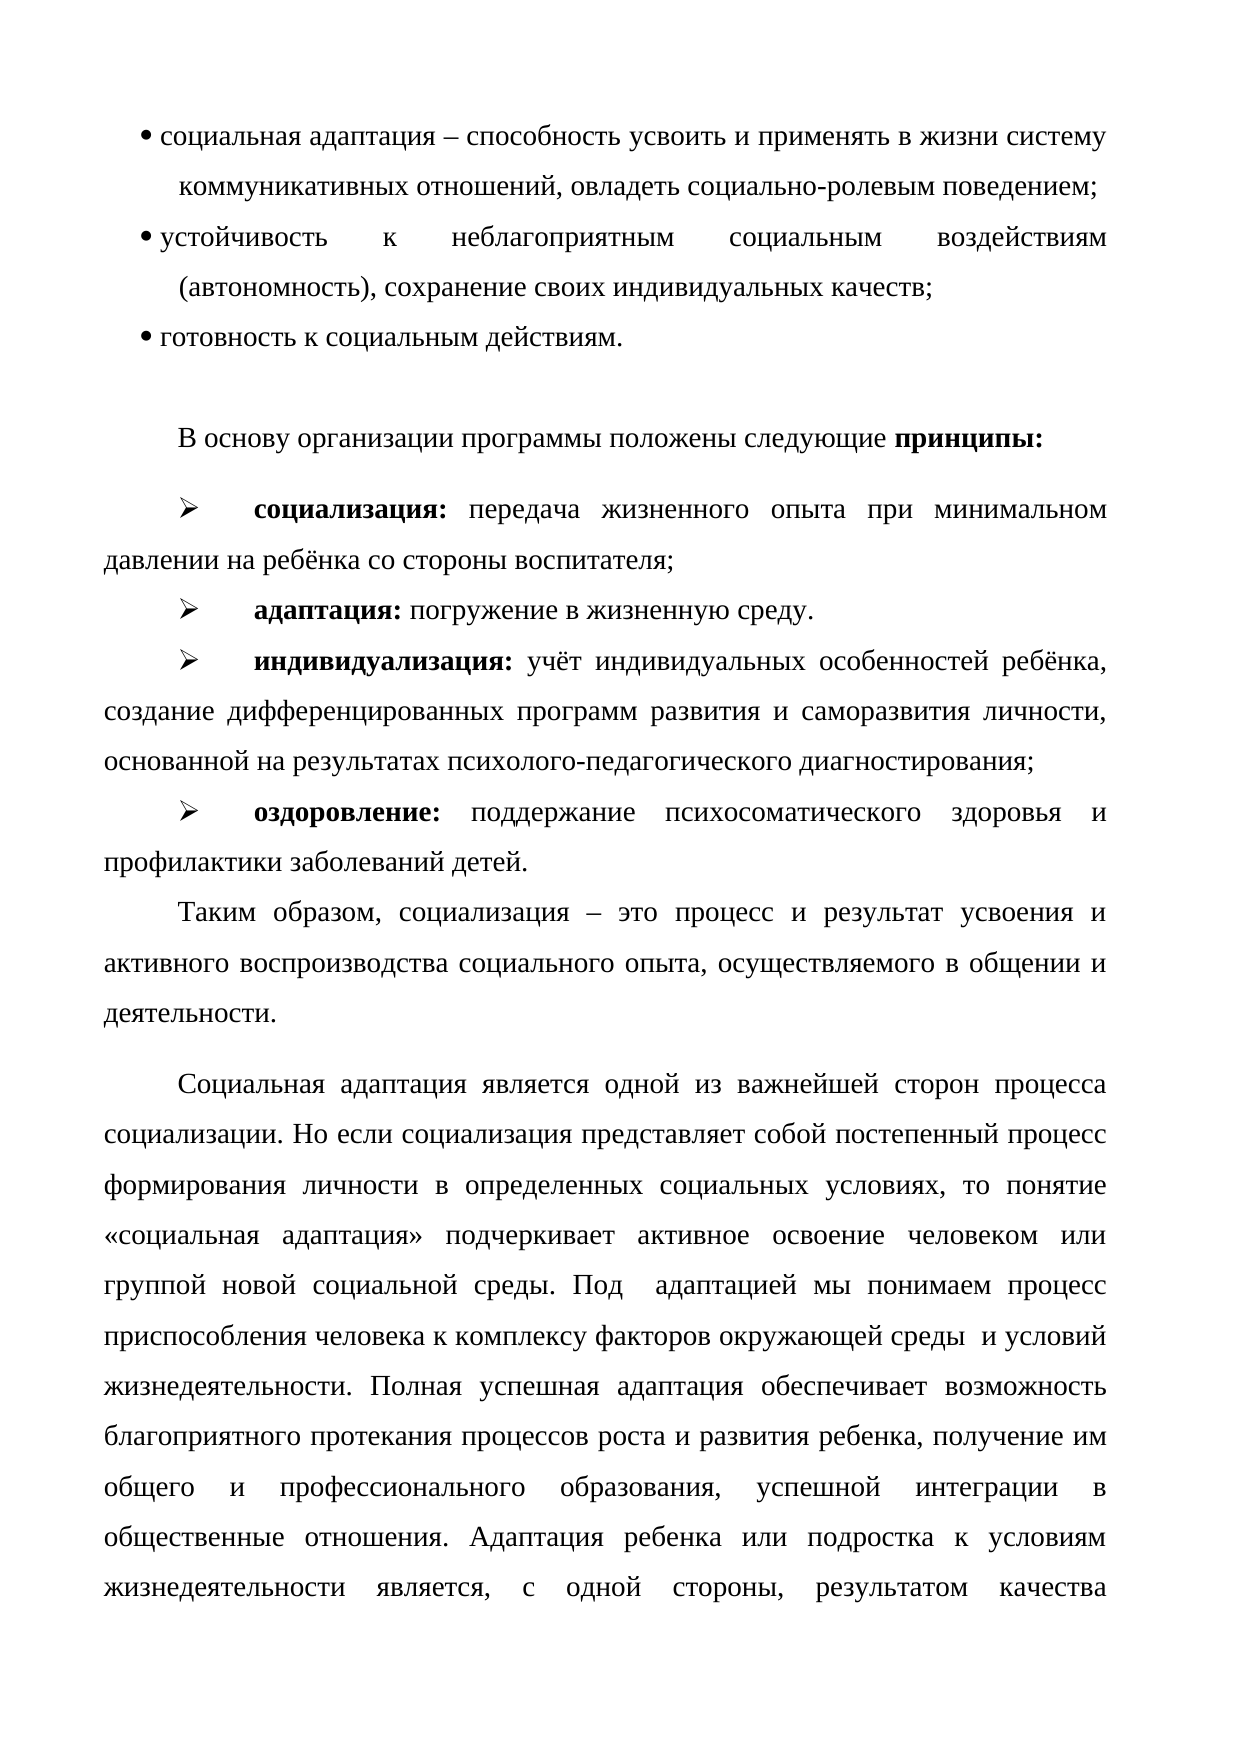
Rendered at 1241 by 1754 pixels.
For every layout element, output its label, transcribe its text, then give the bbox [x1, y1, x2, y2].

text В основу организации программы положены следующие принципы: [103, 420, 1107, 454]
text Таким образом, социализация – это процесс и результат усвоения и активного воспроизводства социального опыта, осуществляемого в общении и деятельности. [103, 894, 1107, 1028]
list адаптация: погружение в жизненную среду. [103, 592, 1107, 626]
list социализация: передача жизненного опыта при минимальном давлении на ребёнка со стороны воспитателя; [103, 491, 1107, 575]
list оздоровление: поддержание психосоматического здоровья и профилактики заболеваний детей. [103, 794, 1107, 878]
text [103, 1066, 1107, 1603]
list индивидуализация: учёт индивидуальных особенностей ребёнка, создание дифференцированных программ развития и саморазвития личности, основанной на результатах психолого-педагогического диагностирования; [103, 643, 1107, 777]
list устойчивость к неблагоприятным социальным воздействиям (автономность), сохранение своих индивидуальных качеств; [141, 219, 1107, 303]
list социальная адаптация – способность усвоить и применять в жизни систему коммуникативных отношений, овладеть социально-ролевым поведением; [141, 118, 1107, 202]
list готовность к социальным действиям. [141, 319, 1107, 353]
